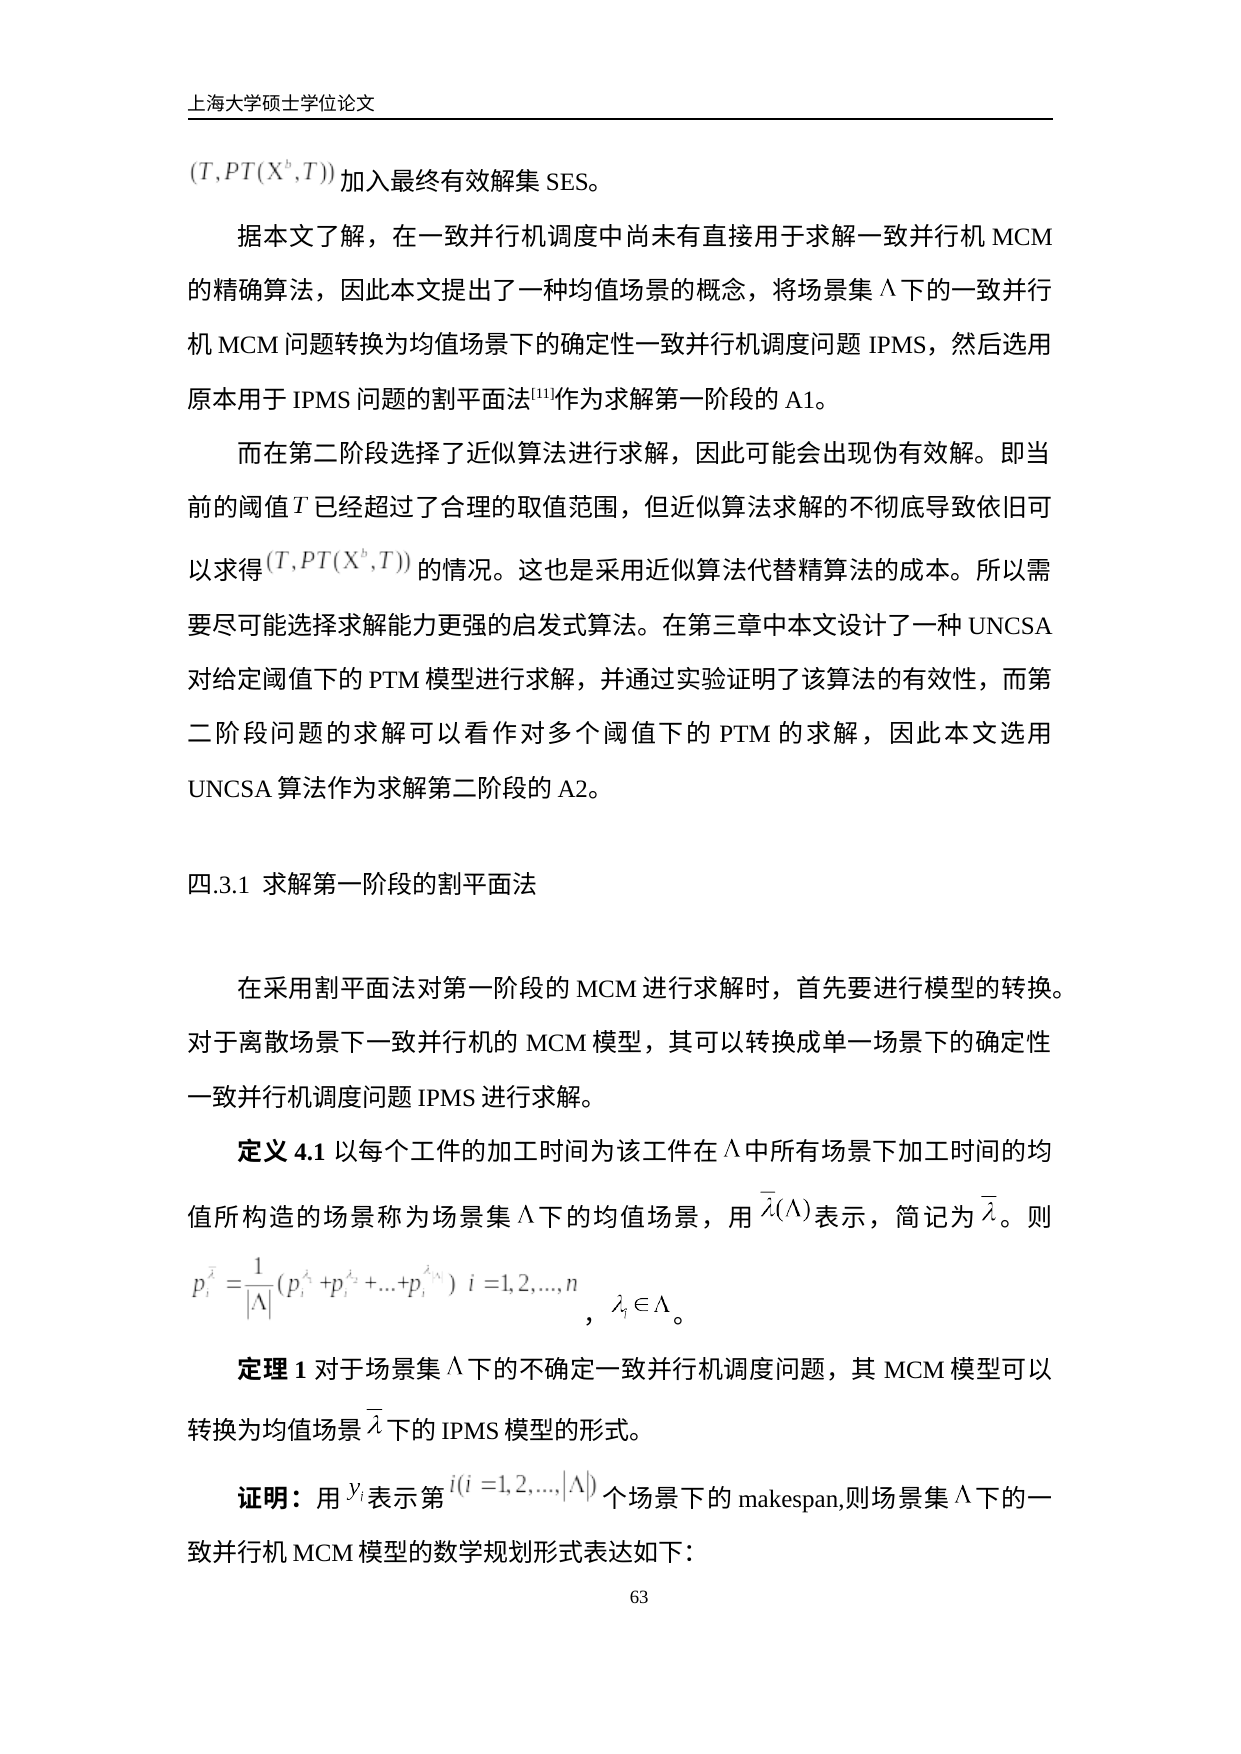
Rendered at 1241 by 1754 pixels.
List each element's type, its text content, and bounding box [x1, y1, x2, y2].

text 用于第一阶段求解的算法记作A1（Algorithm 1），用于第二阶段求解的算法记作A2（Algorithm 2）。在第一阶段利用A1求解输入的场景集下的MCM模型，将计算得到的传入第二阶段。在第二阶段中将从开始以的步长逐渐增加，在每个阈值下利用A2进行的求解。并将得到的加入最终有效解集SES。 [187, 153, 1053, 198]
text 证明：用表示第个场景下的makespan,则场景集下的一致并行机MCM模型的数学规划形式表达如下： [187, 1465, 1053, 1569]
text 据本文了解，在一致并行机调度中尚未有直接用于求解一致并行机MCM的精确算法，因此本文提出了一种均值场景的概念，将场景集下的一致并行机MCM问题转换为均值场景下的确定性一致并行机调度问题IPMS，然后选用原本用于IPMS问题的割平面法[11]作为求解第一阶段的A1。 [187, 216, 1053, 415]
text 求解第一阶段的割平面法 [187, 850, 1053, 915]
text 在采用割平面法对第一阶段的MCM进行求解时，首先要进行模型的转换。对于离散场景下一致并行机的MCM模型，其可以转换成单一场景下的确定性一致并行机调度问题IPMS进行求解。 [187, 968, 1053, 1113]
text 定理1 对于场景集下的不确定一致并行机调度问题，其MCM模型可以转换为均值场景下的IPMS模型的形式。 [187, 1349, 1053, 1447]
text 而在第二阶段选择了近似算法进行求解，因此可能会出现伪有效解。即当前的阈值已经超过了合理的取值范围，但近似算法求解的不彻底导致依旧可以求得的情况。这也是采用近似算法代替精算法的成本。所以需要尽可能选择求解能力更强的启发式算法。在第三章中本文设计了一种UNCSA对给定阈值下的PTM模型进行求解，并通过实验证明了该算法的有效性，而第二阶段问题的求解可以看作对多个阈值下的PTM的求解，因此本文选用UNCSA算法作为求解第二阶段的A2。 [187, 433, 1053, 804]
text 定义4.1 以每个工件的加工时间为该工件在中所有场景下加工时间的均值所构造的场景称为场景集下的均值场景，用表示，简记为。则，。 [187, 1131, 1053, 1331]
